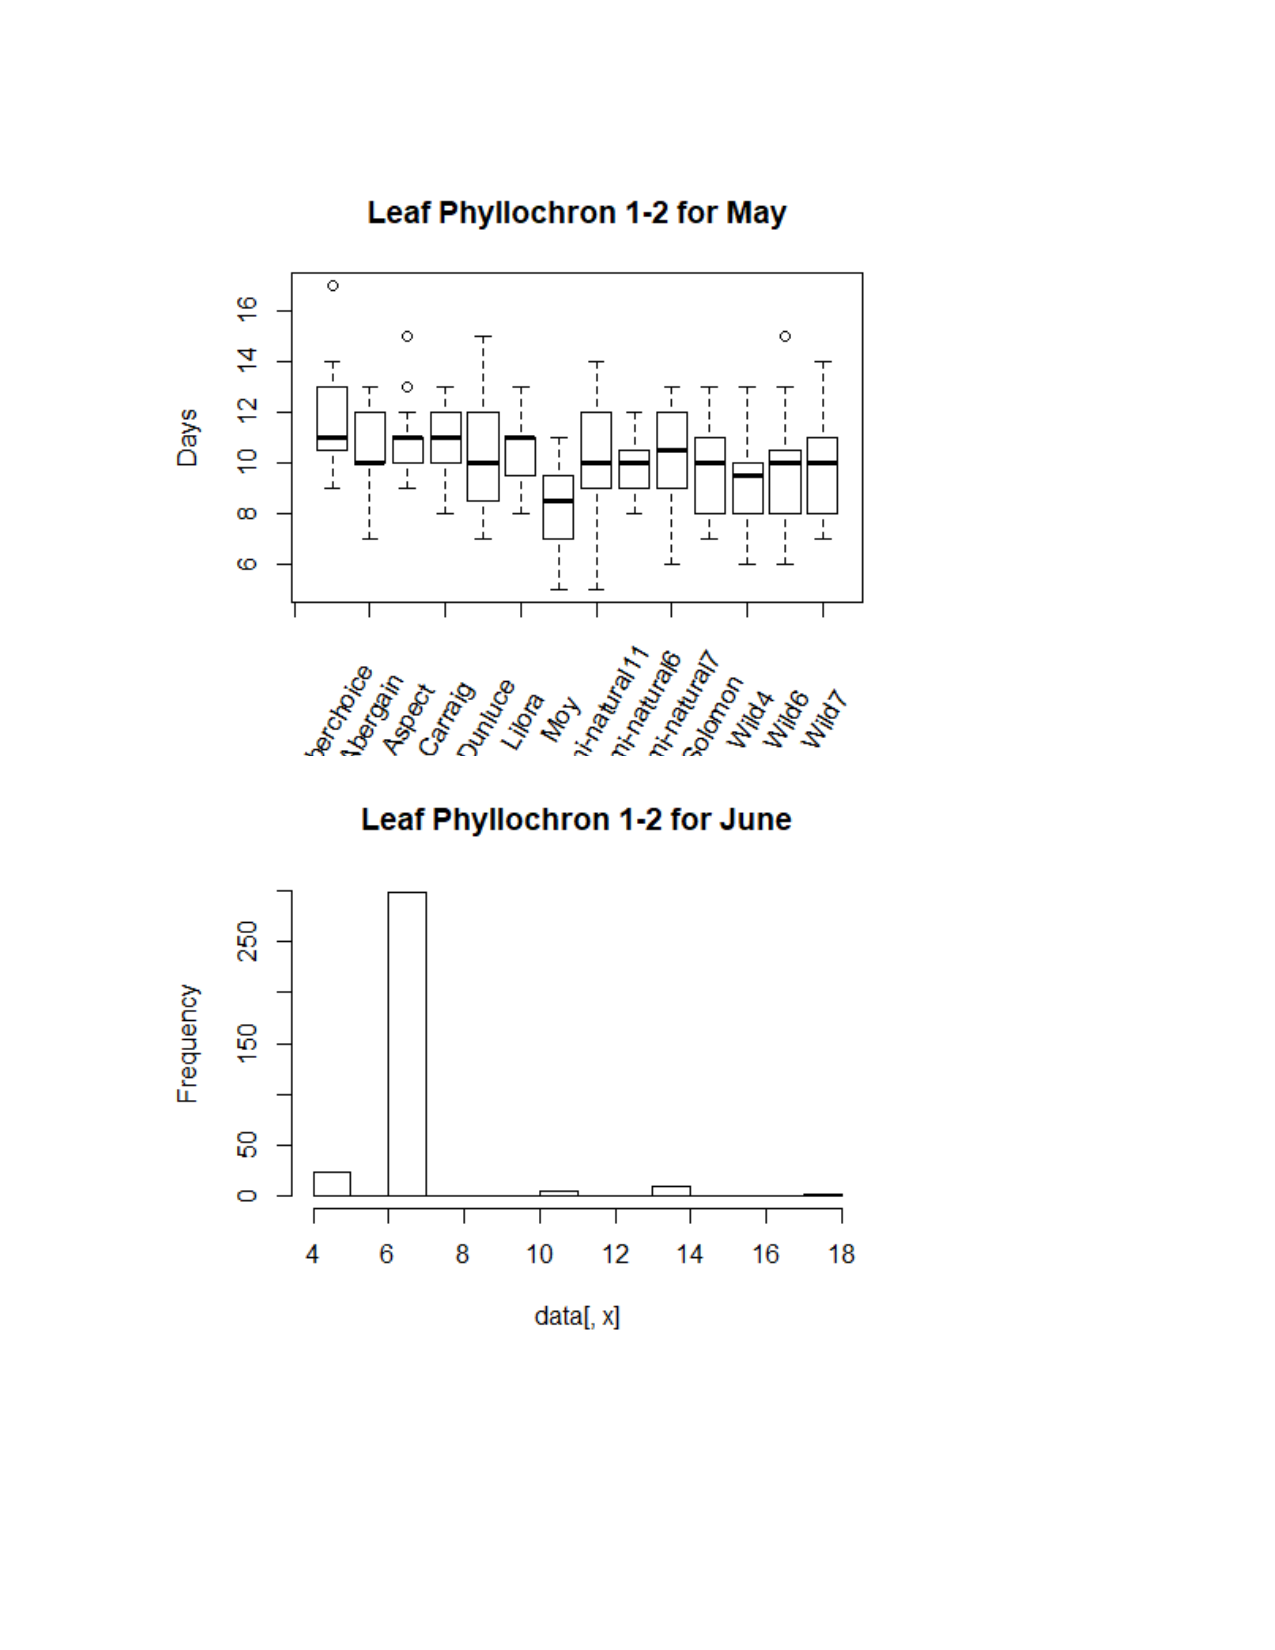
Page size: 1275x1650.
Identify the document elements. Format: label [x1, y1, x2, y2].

picture [168, 150, 927, 1363]
